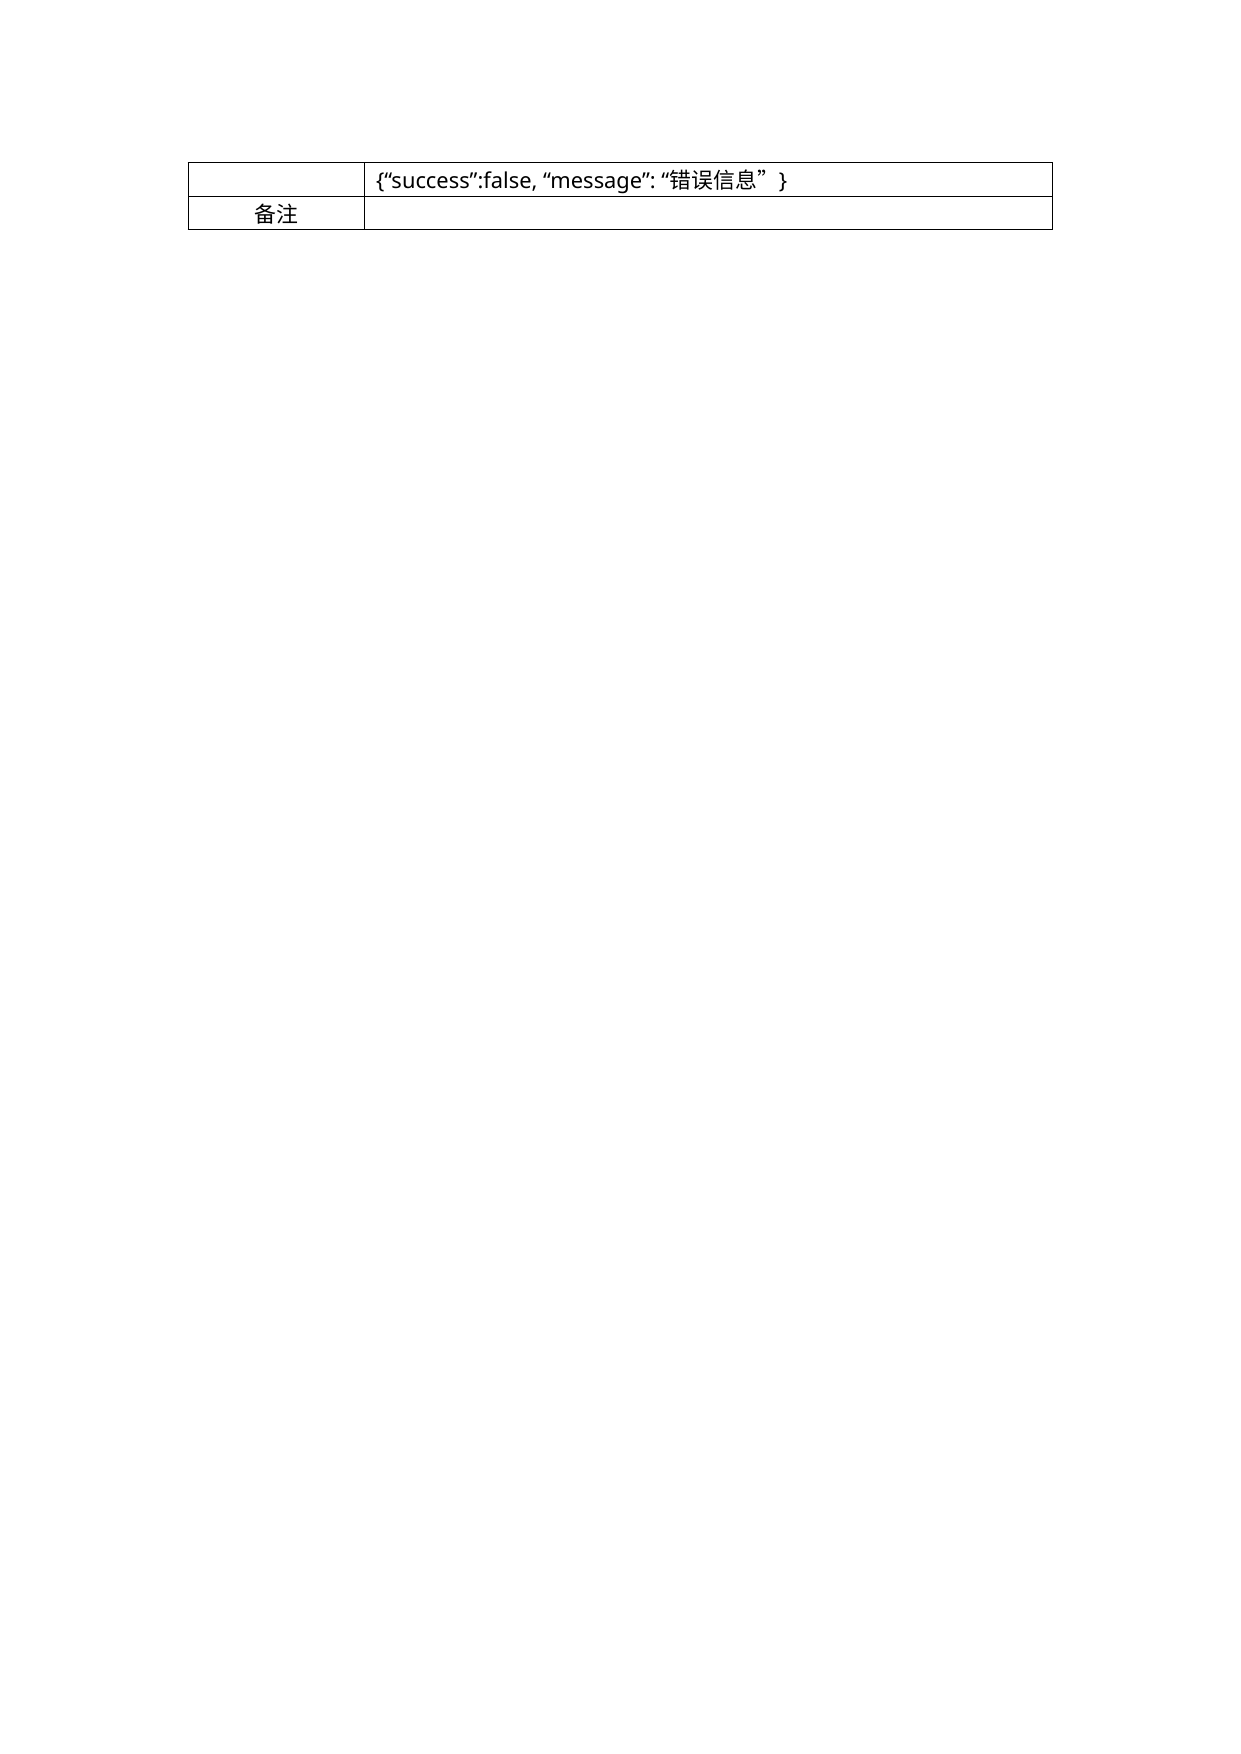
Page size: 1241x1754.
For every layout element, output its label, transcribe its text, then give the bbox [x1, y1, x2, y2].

table_cell [365, 197, 1052, 229]
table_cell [365, 163, 1052, 196]
table_cell 返回结果 [189, 163, 364, 196]
table_cell 备注 [189, 197, 364, 229]
